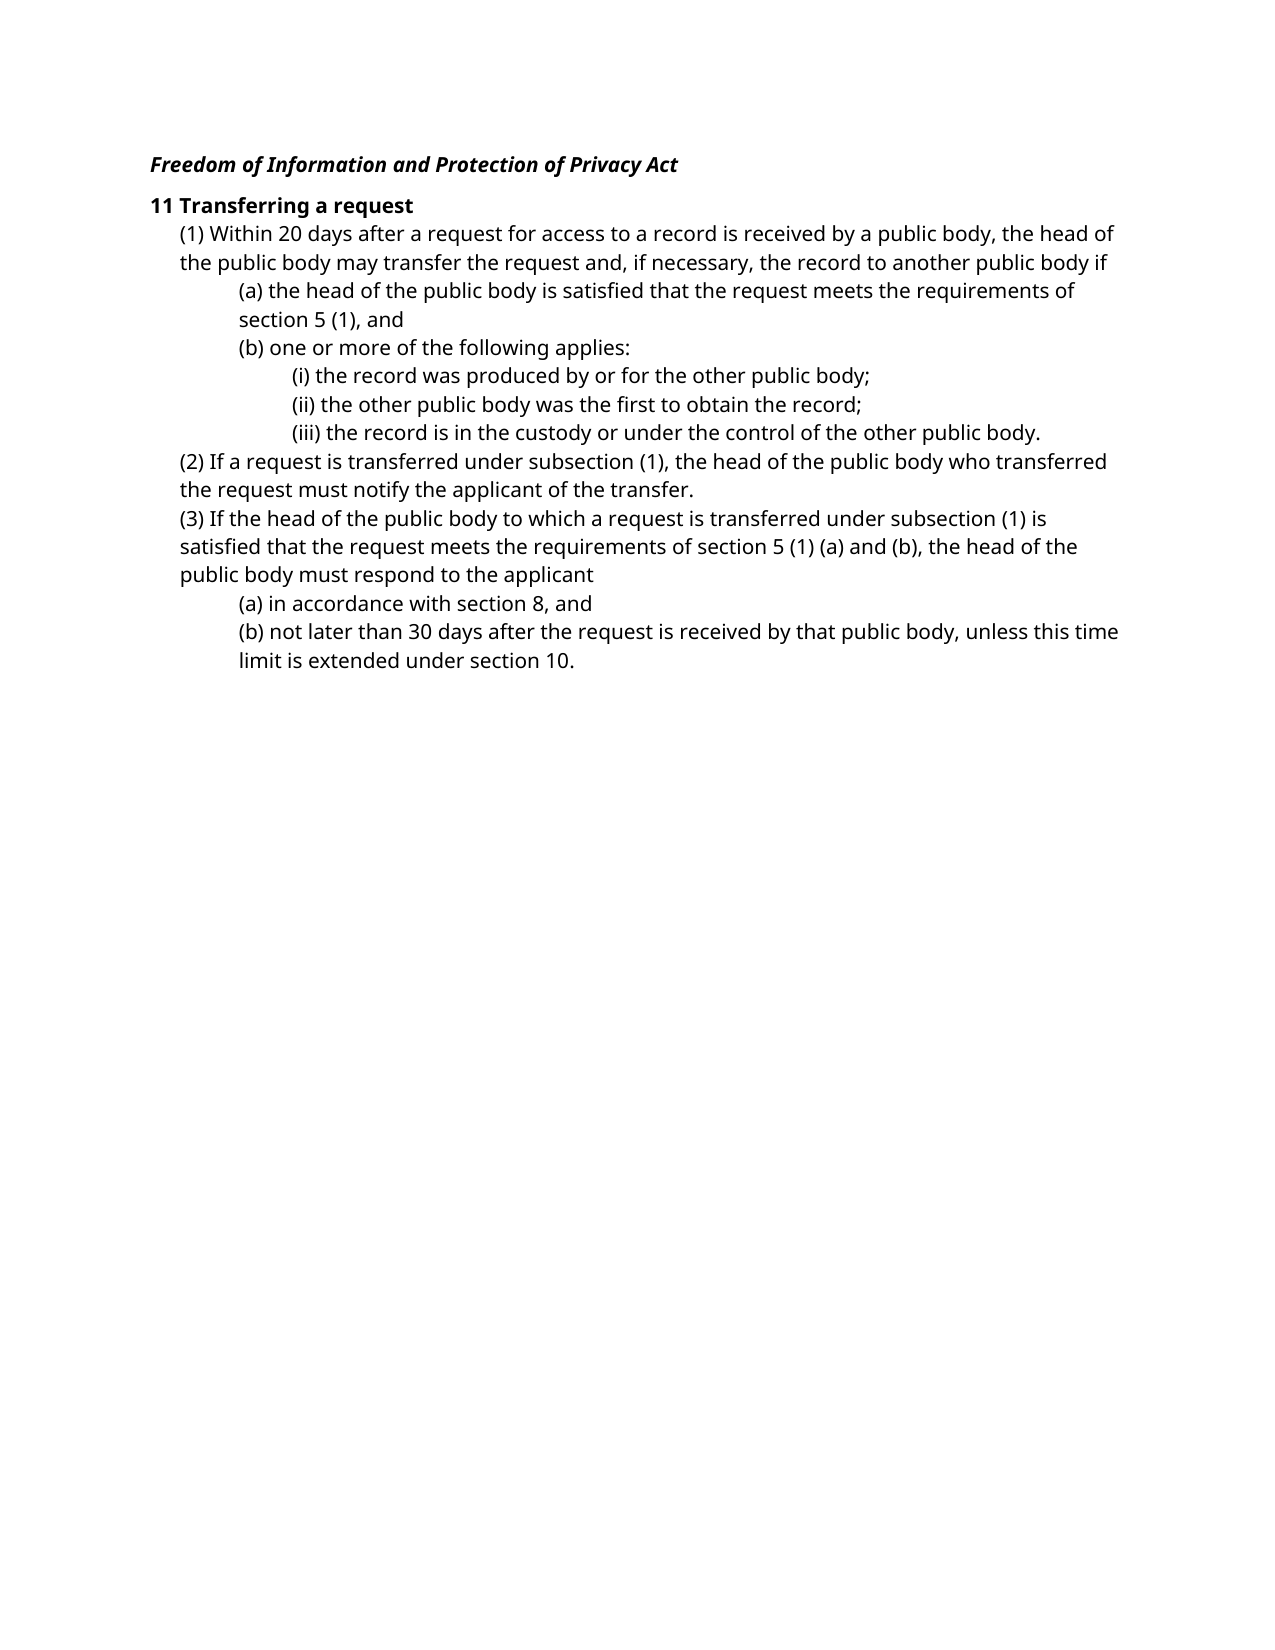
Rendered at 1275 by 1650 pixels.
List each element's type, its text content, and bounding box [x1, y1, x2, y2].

text (a) in accordance with section 8, and [238, 589, 1125, 617]
text (i) the record was produced by or for the other public body; [292, 362, 1125, 390]
text (iii) the record is in the custody or under the control of the other public body. [292, 418, 1125, 447]
text (b) one or more of the following applies: [238, 333, 1125, 362]
text (b) not later than 30 days after the request is received by that public body, unless this time limit is extended under section 10. [238, 617, 1125, 674]
text (a) the head of the public body is satisfied that the request meets the requirements of section 5 (1), and [238, 276, 1125, 333]
text (1) Within 20 days after a request for access to a record is received by a public body, the head of the public body may transfer the request and, if necessary, the record to another public body if [179, 219, 1125, 276]
text (3) If the head of the public body to which a request is transferred under subsection (1) is satisfied that the request meets the requirements of section 5 (1) (a) and (b), the head of the public body must respond to the applicant [179, 504, 1125, 589]
text 11 Transferring a request [150, 191, 1125, 219]
text (ii) the other public body was the first to obtain the record; [292, 390, 1125, 418]
text Freedom of Information and Protection of Privacy Act [150, 150, 1125, 178]
text (2) If a request is transferred under subsection (1), the head of the public body who transferred the request must notify the applicant of the transfer. [179, 447, 1125, 504]
